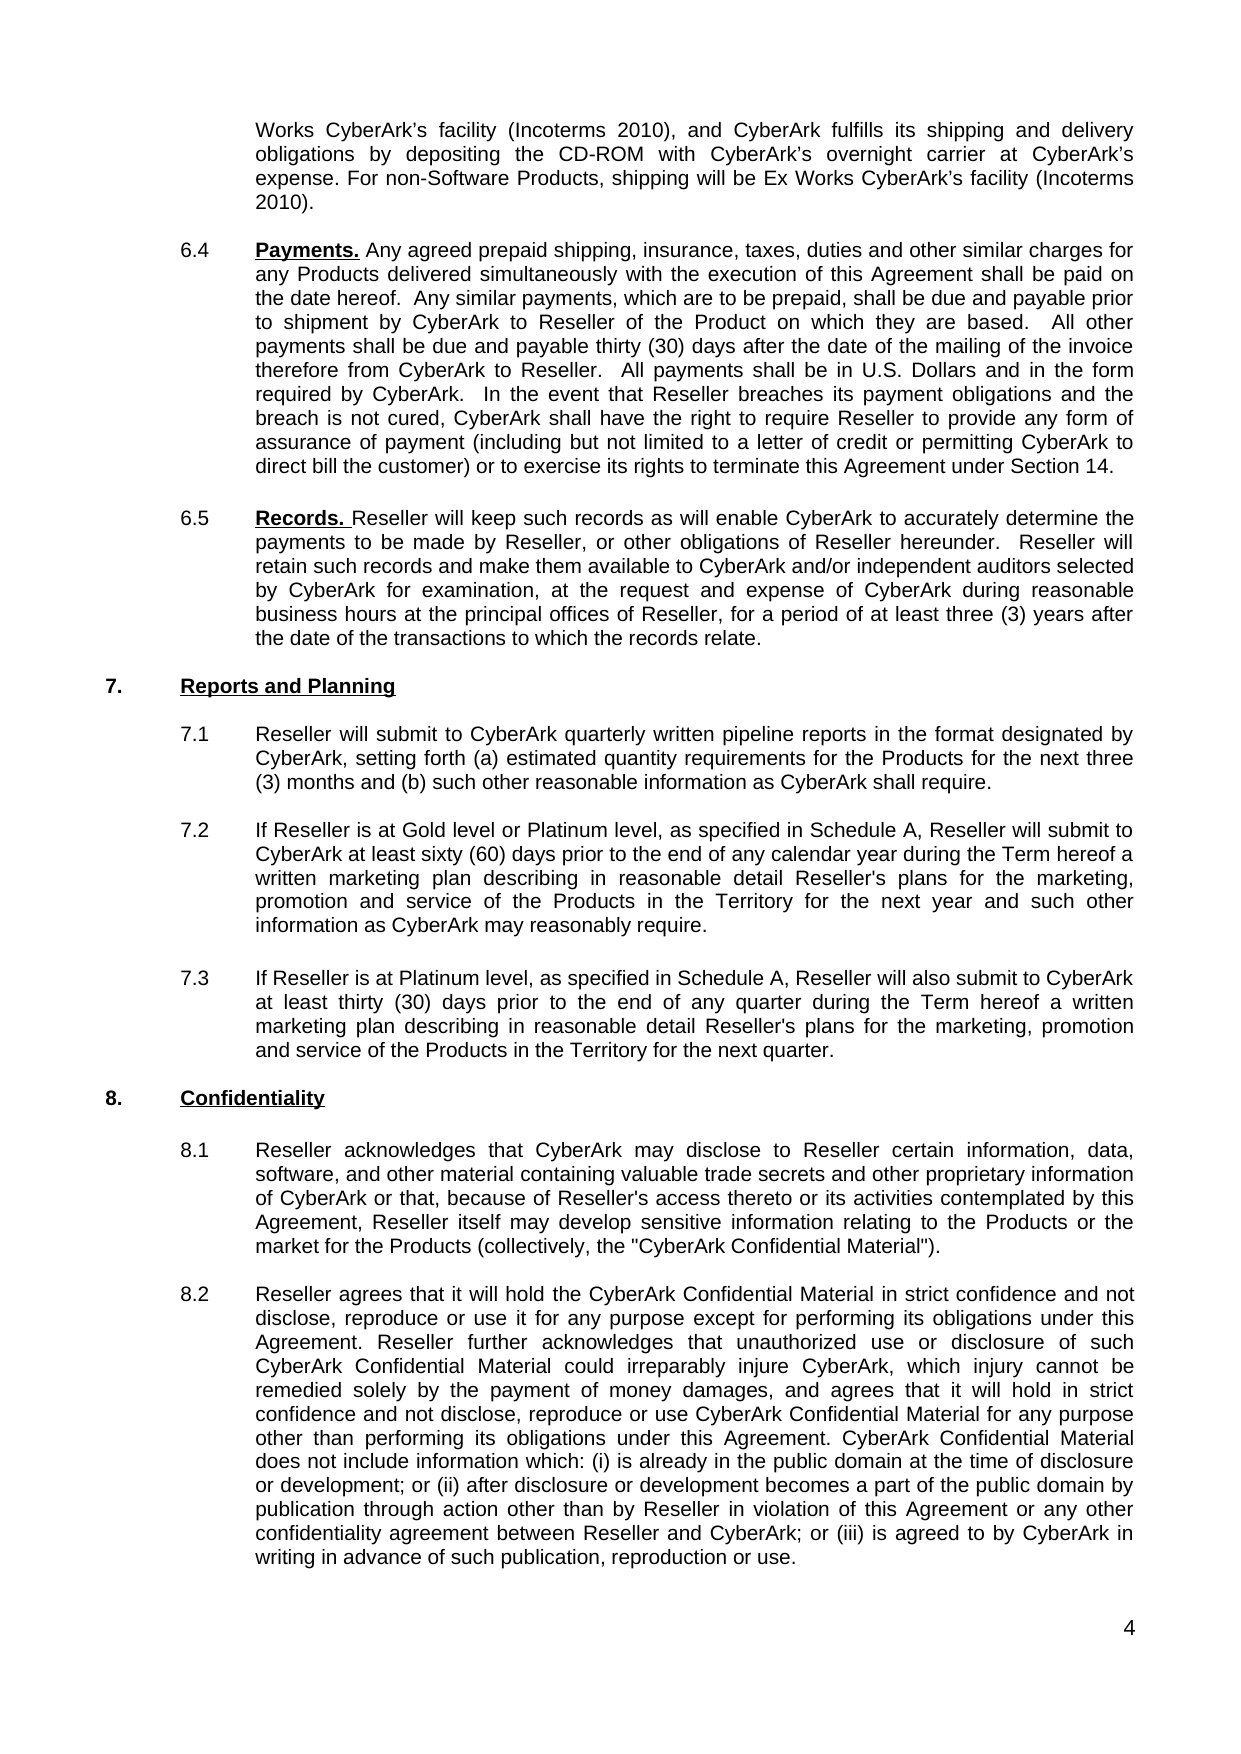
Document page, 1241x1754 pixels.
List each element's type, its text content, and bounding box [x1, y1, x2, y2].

text 6.4 Payments. Any agreed prepaid shipping, insurance, taxes, duties and other similar charges for any Products delivered simultaneously with the execution of this Agreement shall be paid on the date hereof. Any similar payments, which are to be prepaid, shall be due and payable prior to shipment by CyberArk to Reseller of the Product on which they are based. All other payments shall be due and payable thirty (30) days after the date of the mailing of the invoice therefore from CyberArk to Reseller. All payments shall be in U.S. Dollars and in the form required by CyberArk. In the event that Reseller breaches its payment obligations and the breach is not cured, CyberArk shall have the right to require Reseller to provide any form of assurance of payment (including but not limited to a letter of credit or permitting CyberArk to direct bill the customer) or to exercise its rights to terminate this Agreement under Section 14. [180, 238, 1135, 477]
text 7. Reports and Planning [105, 674, 1135, 698]
text 8. Confidentiality [105, 1085, 1135, 1109]
text 8.2 Reseller agrees that it will hold the CyberArk Confidential Material in strict confidence and not disclose, reproduce or use it for any purpose except for performing its obligations under this Agreement. Reseller further acknowledges that unauthorized use or disclosure of such CyberArk Confidential Material could irreparably injure CyberArk, which injury cannot be remedied solely by the payment of money damages, and agrees that it will hold in strict confidence and not disclose, reproduce or use CyberArk Confidential Material for any purpose other than performing its obligations under this Agreement. CyberArk Confidential Material does not include information which: (i) is already in the public domain at the time of disclosure or development; or (ii) after disclosure or development becomes a part of the public domain by publication through action other than by Reseller in violation of this Agreement or any other confidentiality agreement between Reseller and CyberArk; or (iii) is agreed to by CyberArk in writing in advance of such publication, reproduction or use. [180, 1282, 1135, 1569]
text 8.1 Reseller acknowledges that CyberArk may disclose to Reseller certain information, data, software, and other material containing valuable trade secrets and other proprietary information of CyberArk or that, because of Reseller's access thereto or its activities contemplated by this Agreement, Reseller itself may develop sensitive information relating to the Products or the market for the Products (collectively, the "CyberArk Confidential Material"). [180, 1138, 1135, 1258]
text 7.3 If Reseller is at Platinum level, as specified in Schedule A, Reseller will also submit to CyberArk at least thirty (30) days prior to the end of any quarter during the Term hereof a written marketing plan describing in reasonable detail Reseller's plans for the marketing, promotion and service of the Products in the Territory for the next quarter. [180, 966, 1135, 1061]
text 6.5 Records. Reseller will keep such records as will enable CyberArk to accurately determine the payments to be made by Reseller, or other obligations of Reseller hereunder. Reseller will retain such records and make them available to CyberArk and/or independent auditors selected by CyberArk for examination, at the request and expense of CyberArk during reasonable business hours at the principal offices of Reseller, for a period of at least three (3) years after the date of the transactions to which the records relate. [180, 506, 1135, 650]
text 7.2 If Reseller is at Gold level or Platinum level, as specified in Schedule A, Reseller will submit to CyberArk at least sixty (60) days prior to the end of any calendar year during the Term hereof a written marketing plan describing in reasonable detail Reseller's plans for the marketing, promotion and service of the Products in the Territory for the next year and such other information as CyberArk may reasonably require. [180, 817, 1135, 937]
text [179, 118, 1135, 214]
text 7.1 Reseller will submit to CyberArk quarterly written pipeline reports in the format designated by CyberArk, setting forth (a) estimated quantity requirements for the Products for the next three (3) months and (b) such other reasonable information as CyberArk shall require. [180, 722, 1135, 793]
